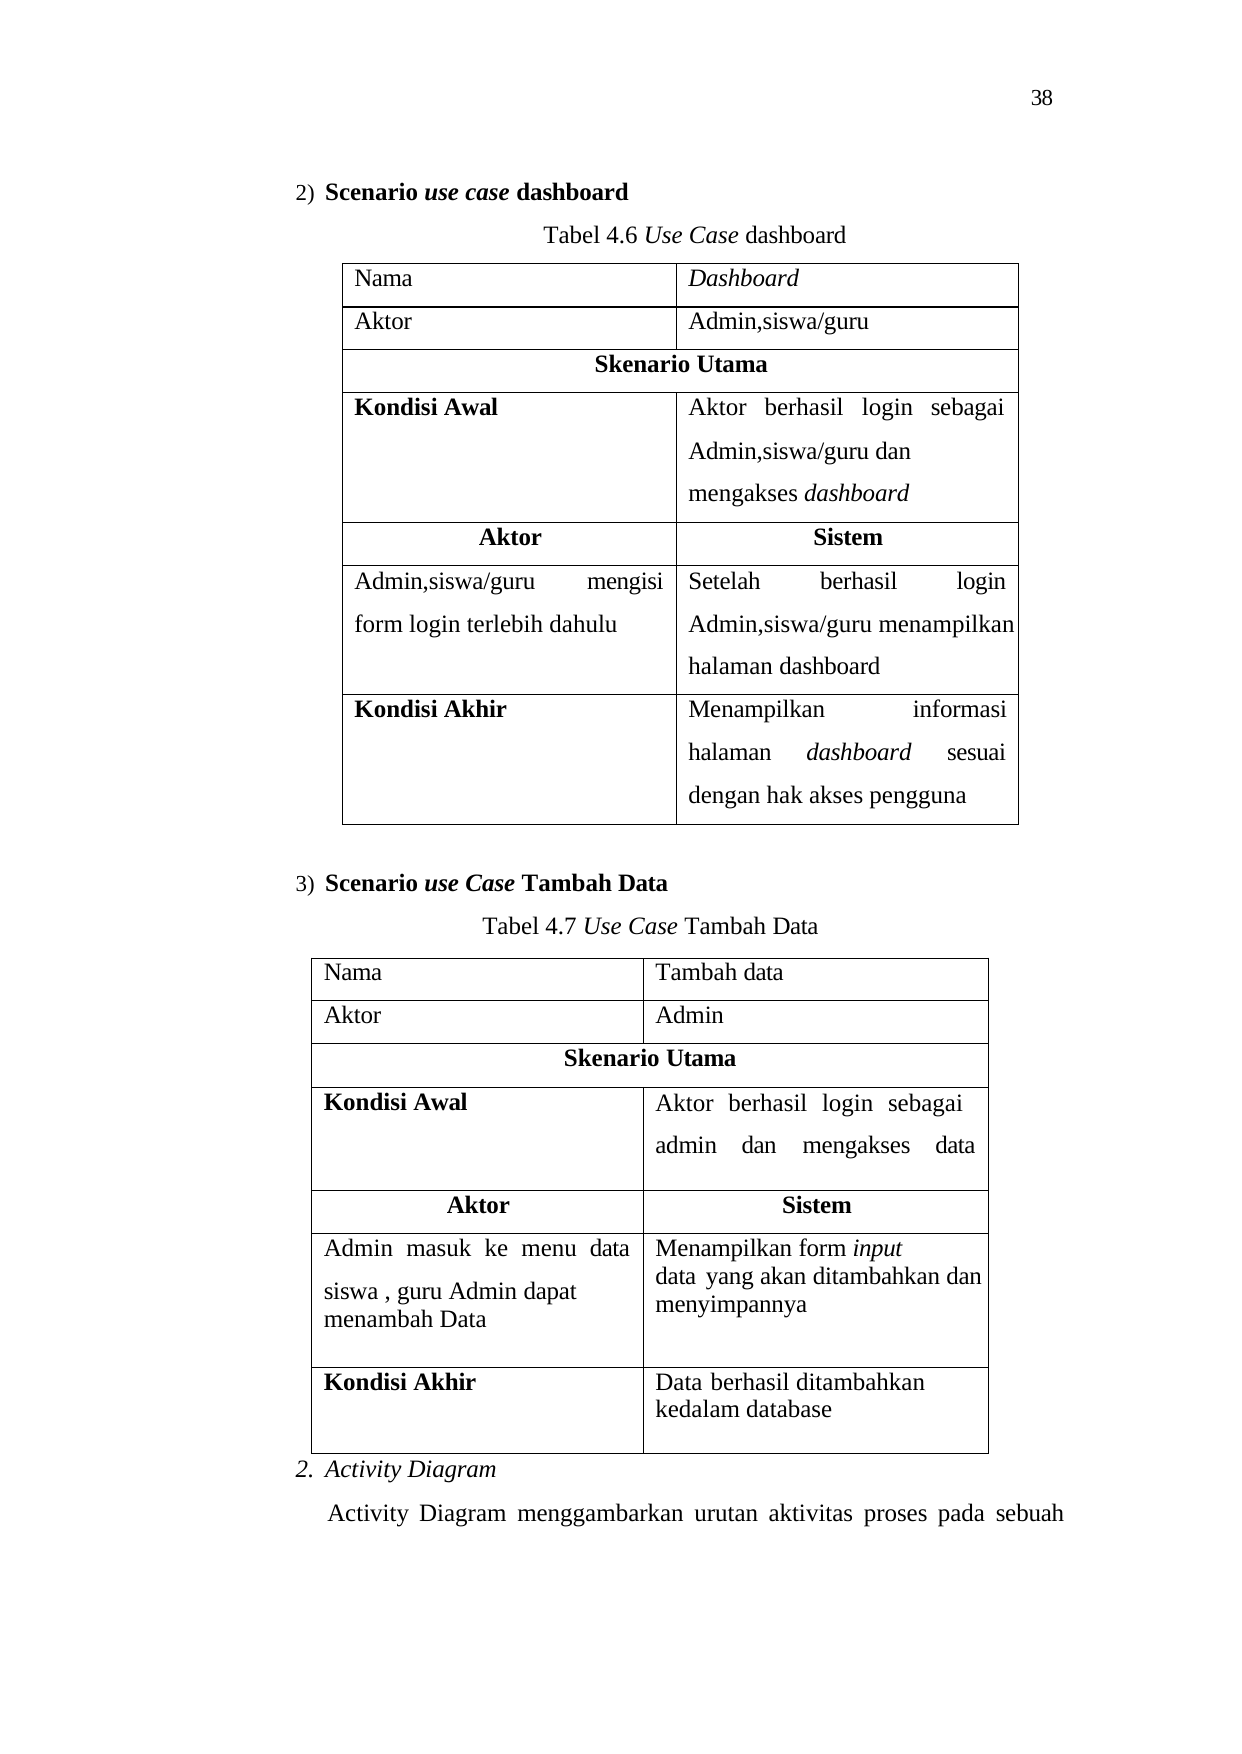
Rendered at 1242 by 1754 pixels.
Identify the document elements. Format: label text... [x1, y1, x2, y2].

list Scenario use case dashboard [295, 177, 1153, 205]
list Activity Diagram [295, 1454, 1153, 1483]
table_cell Kondisi Awal [343, 393, 676, 522]
table_cell Aktor [312, 1191, 643, 1233]
table_cell Menampilkan form input data yang akan ditambahkan dan menyimpannya [644, 1234, 988, 1367]
table_cell Aktor [343, 523, 676, 565]
table_cell Admin masuk ke menu data siswa , guru Admin dapat menambah Data [312, 1234, 643, 1367]
table_cell Skenario Utama [343, 350, 1018, 392]
table_cell Sistem [677, 523, 1018, 565]
table_cell Data berhasil ditambahkan kedalam database [644, 1368, 988, 1453]
table_cell Sistem [644, 1191, 988, 1233]
table_header Nama [343, 264, 676, 306]
table_header Tambah data [644, 959, 988, 1000]
table_cell Skenario Utama [312, 1044, 988, 1087]
table_cell Kondisi Awal [312, 1088, 643, 1190]
table_cell Aktor berhasil login sebagai Admin,siswa/guru dan mengakses dashboard [677, 393, 1018, 522]
table_cell Aktor [343, 308, 676, 349]
table_header Nama [312, 959, 643, 1000]
table_cell Menampilkan informasi halaman dashboard sesuai dengan hak akses pengguna [677, 695, 1018, 824]
table_cell Admin,siswa/guru [677, 308, 1018, 349]
list Scenario use Case Tambah Data [295, 868, 1153, 897]
table_cell Kondisi Akhir [312, 1368, 643, 1453]
table_cell Setelah berhasil login Admin,siswa/guru menampilkan halaman dashboard [677, 566, 1018, 694]
table_cell Aktor [312, 1001, 643, 1043]
table_cell Aktor berhasil login sebagai admin dan mengakses data [644, 1088, 988, 1190]
table_header Dashboard [677, 264, 1018, 306]
text Tabel 4.6 Use Case dashboard [236, 220, 1153, 249]
table_cell Kondisi Akhir [343, 695, 676, 824]
text Tabel 4.7 Use Case Tambah Data [305, 911, 996, 940]
table_cell Admin [644, 1001, 988, 1043]
text Activity Diagram menggambarkan urutan aktivitas proses pada sebuah [238, 1498, 1153, 1527]
table_cell Admin,siswa/guru mengisi form login terlebih dahulu [343, 566, 676, 694]
